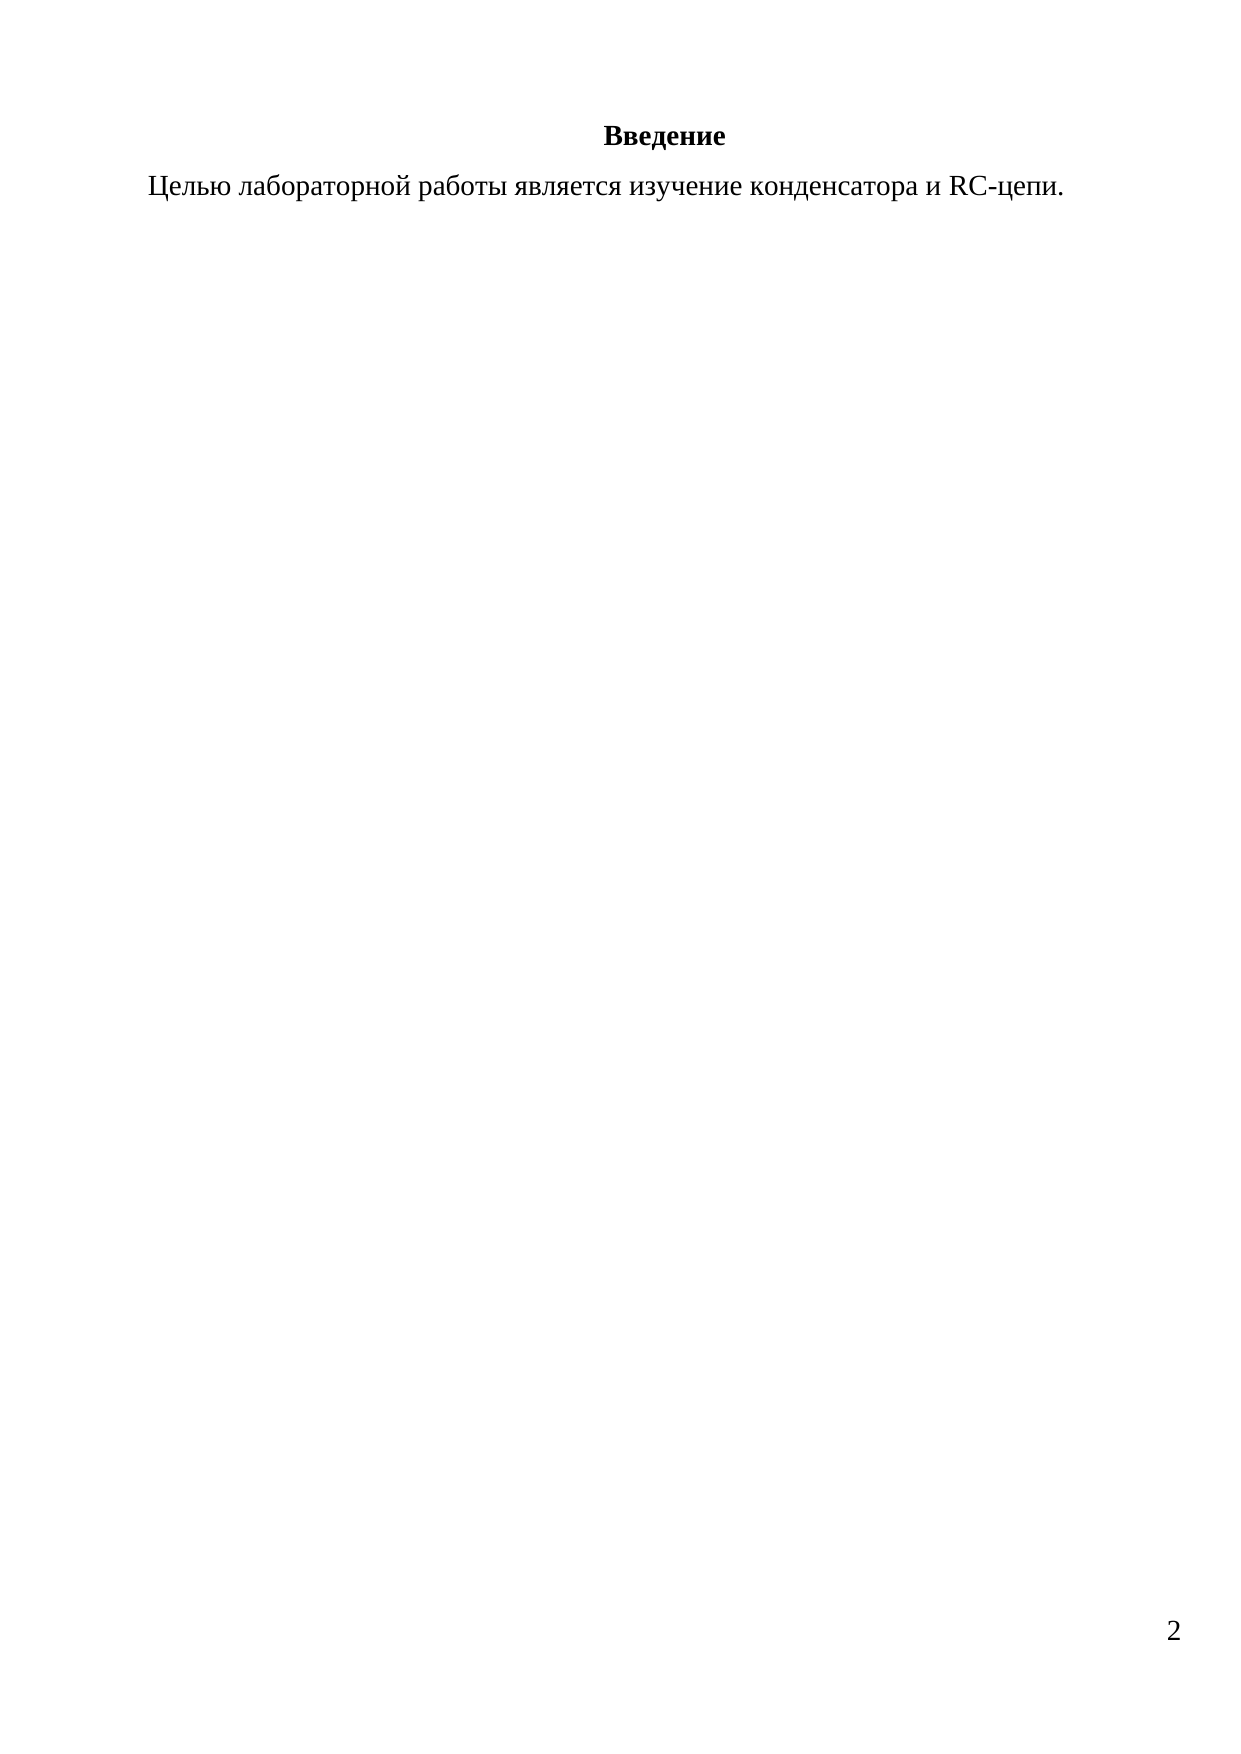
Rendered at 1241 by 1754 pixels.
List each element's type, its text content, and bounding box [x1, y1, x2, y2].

subtitle Введение [148, 118, 1181, 152]
text Целью лабораторной работы является изучение конденсатора и RC-цепи. [148, 168, 1181, 202]
